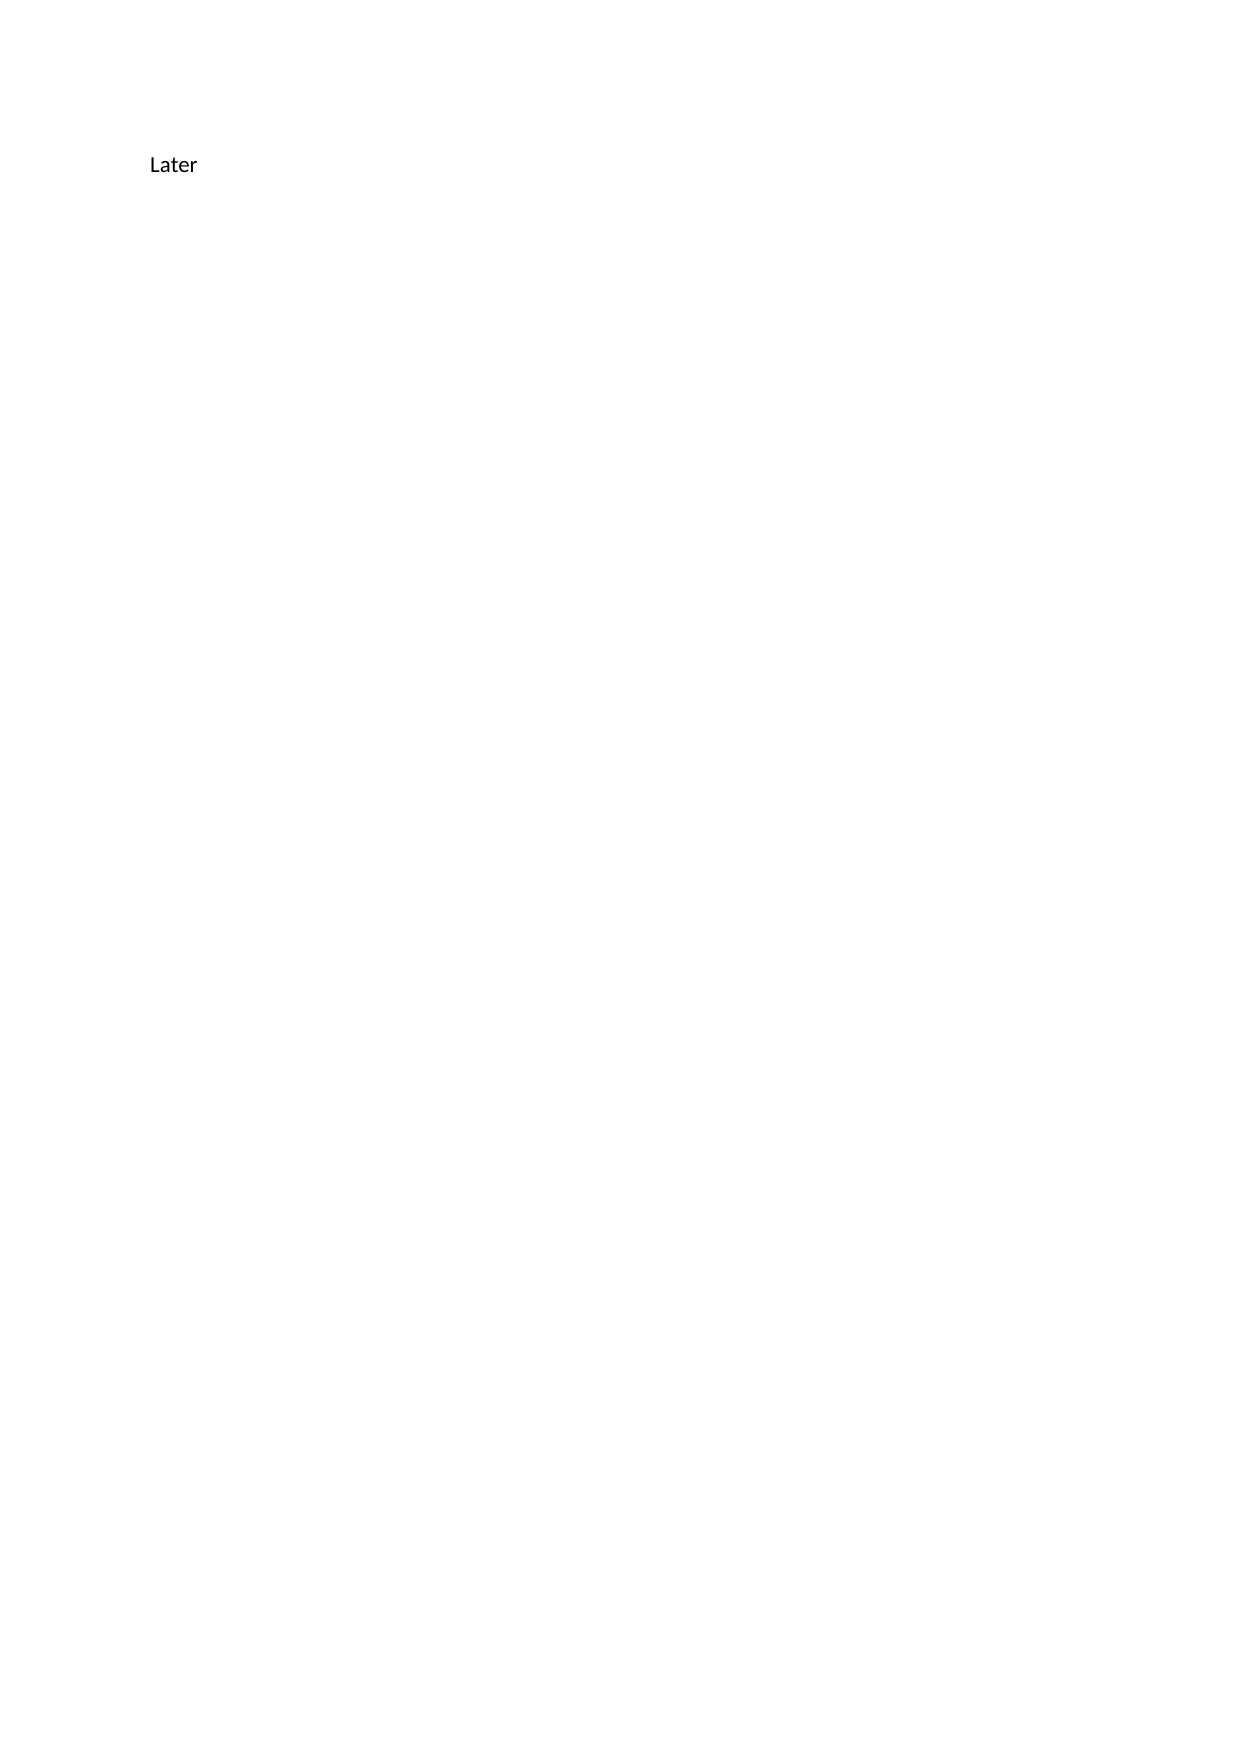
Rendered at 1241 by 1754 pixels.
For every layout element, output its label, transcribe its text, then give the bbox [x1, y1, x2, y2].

text Later [150, 150, 1090, 178]
